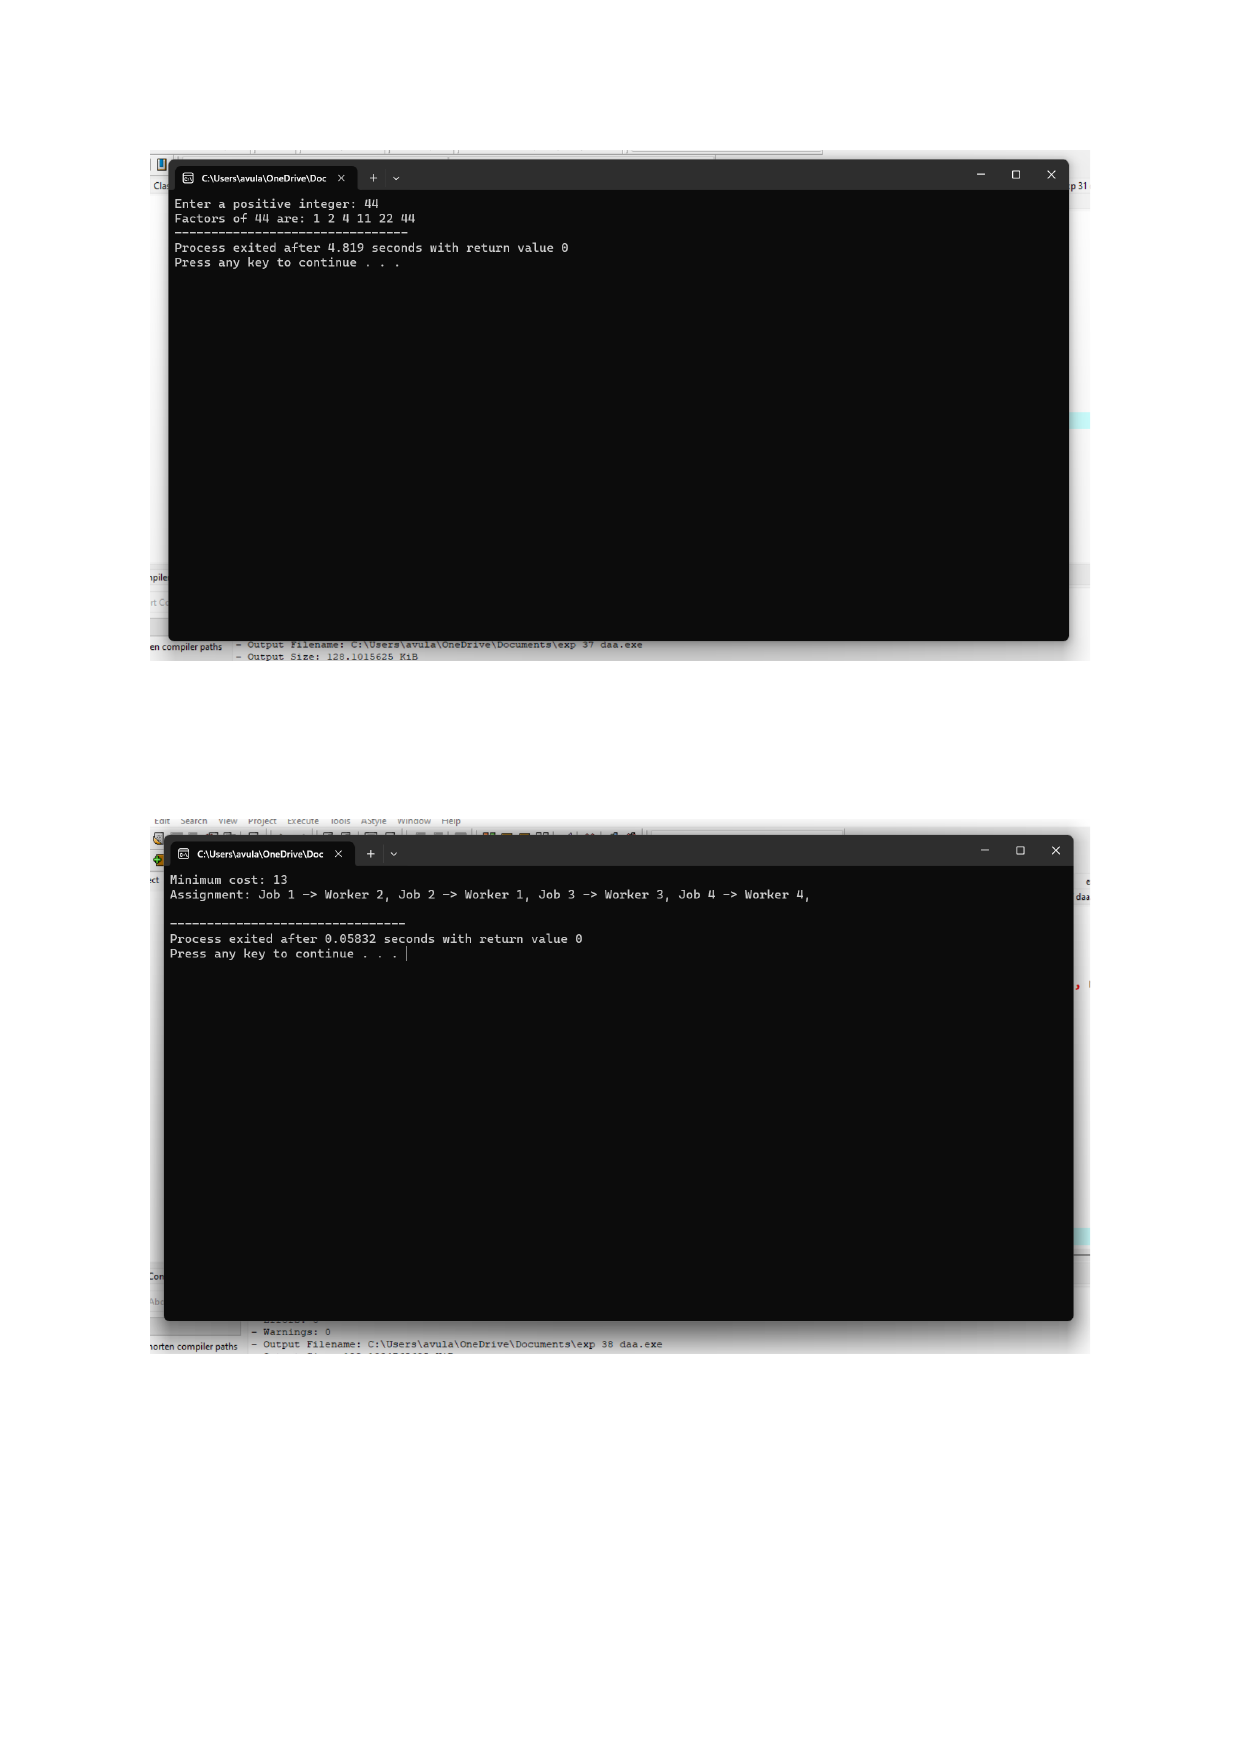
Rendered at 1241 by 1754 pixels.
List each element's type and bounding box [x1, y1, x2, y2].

picture [150, 150, 1091, 661]
picture [150, 819, 1091, 1354]
